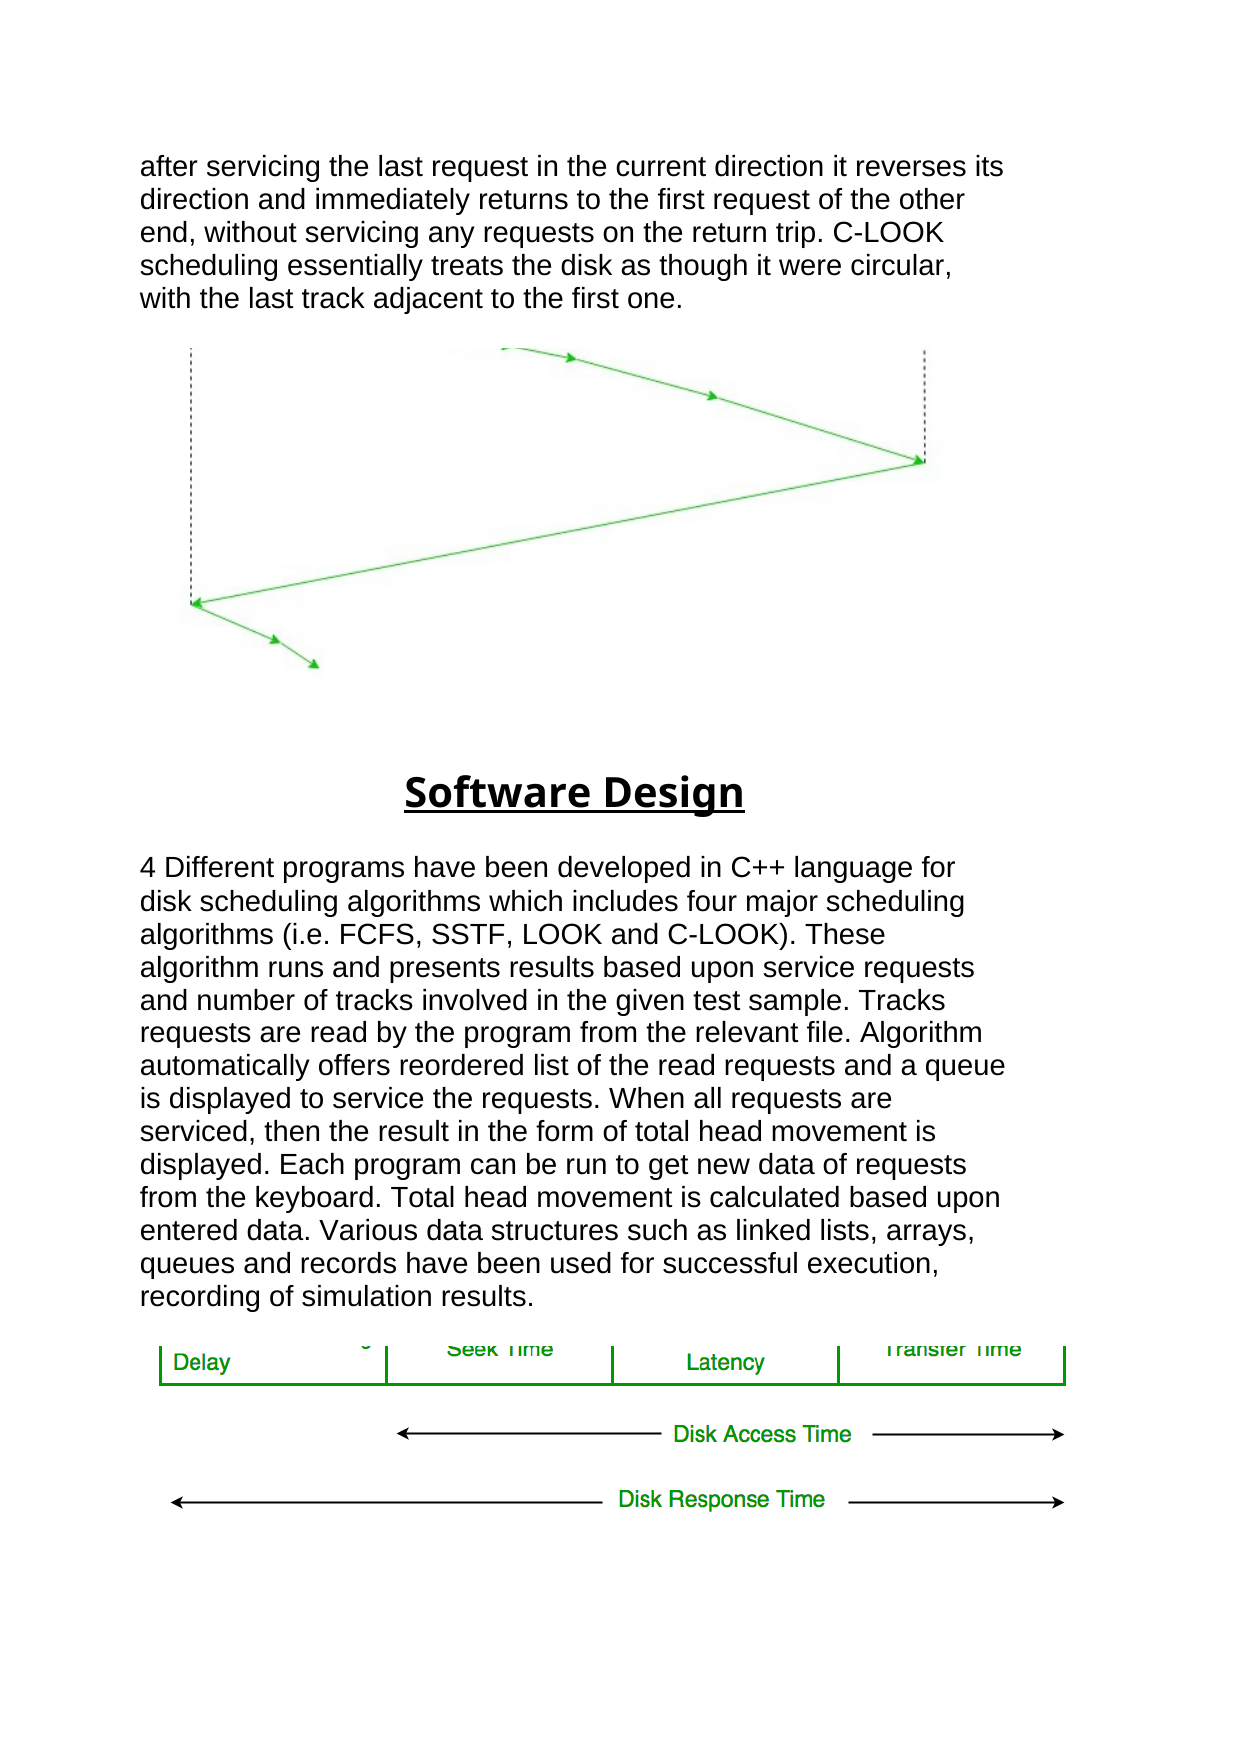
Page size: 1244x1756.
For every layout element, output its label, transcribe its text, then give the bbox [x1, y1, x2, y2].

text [139, 150, 1009, 314]
picture [139, 348, 1093, 680]
text Software Design [139, 762, 1009, 818]
picture [139, 1346, 1093, 1534]
text 4 Different programs have been developed in C++ language for disk scheduling algorithms which includes four major scheduling algorithms (i.e. FCFS, SSTF, LOOK and C-LOOK). These algorithm runs and presents results based upon service requests and number of tracks involved in the given test sample. Tracks requests are read by the program from the relevant file. Algorithm automatically offers reordered list of the read requests and a queue is displayed to service the requests. When all requests are serviced, then the result in the form of total head movement is displayed. Each program can be run to get new data of requests from the keyboard. Total head movement is calculated based upon entered data. Various data structures such as linked lists, arrays, queues and records have been used for successful execution, recording of simulation results. [139, 852, 1009, 1312]
